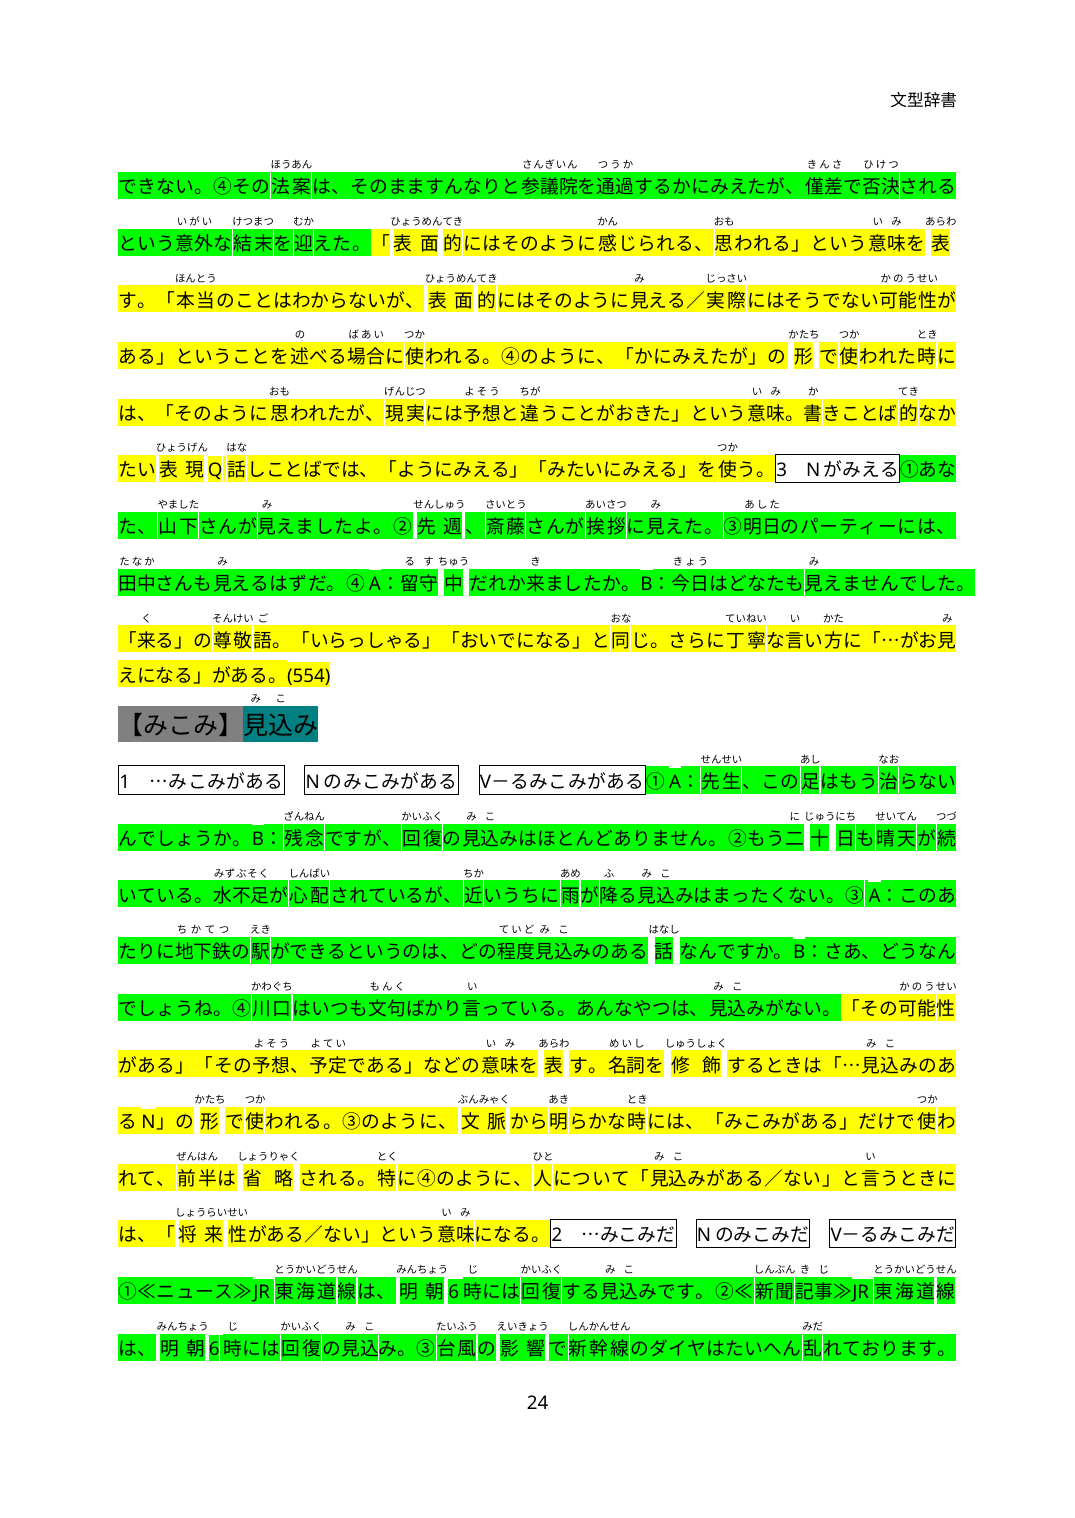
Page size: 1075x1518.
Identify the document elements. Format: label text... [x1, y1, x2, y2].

subtitle 【みこみ】み [118, 688, 957, 745]
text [118, 150, 957, 688]
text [118, 745, 957, 1368]
